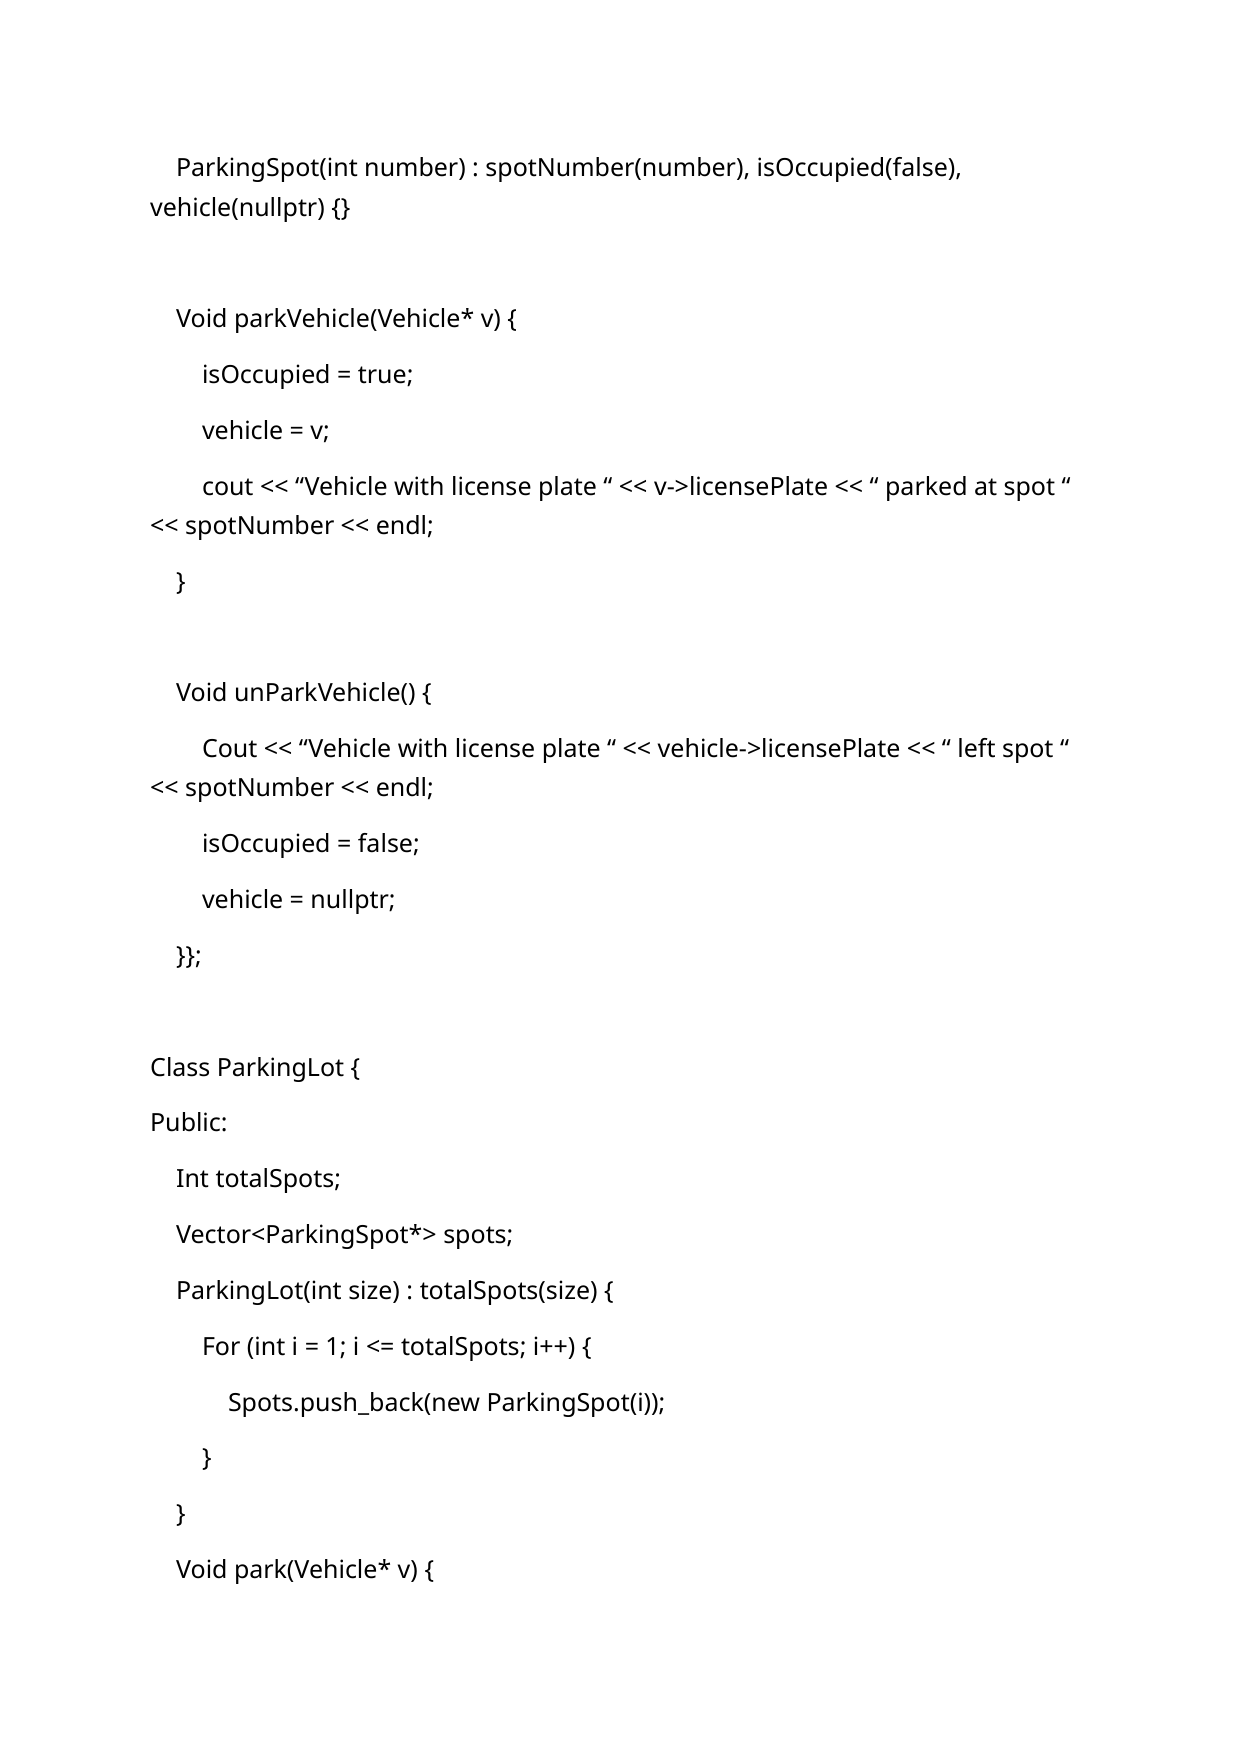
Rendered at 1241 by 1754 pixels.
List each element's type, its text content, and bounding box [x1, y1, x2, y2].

text Void parkVehicle(Vehicle* v) { [150, 301, 1090, 335]
text Int totalSpots; [150, 1161, 1090, 1195]
text Public: [150, 1105, 1090, 1139]
text isOccupied = false; [150, 826, 1090, 860]
text Class ParkingLot { [150, 1049, 1090, 1083]
text } [150, 1496, 1090, 1530]
text Cout << “Vehicle with license plate “ << vehicle->licensePlate << “ left spot “ << spotNumber << endl; [150, 731, 1090, 804]
text isOccupied = true; [150, 357, 1090, 391]
text Spots.push_back(new ParkingSpot(i)); [150, 1384, 1090, 1418]
text For (int i = 1; i <= totalSpots; i++) { [150, 1328, 1090, 1362]
text Void park(Vehicle* v) { [150, 1552, 1090, 1586]
text } [150, 1440, 1090, 1474]
text ParkingLot(int size) : totalSpots(size) { [150, 1272, 1090, 1307]
text } [150, 563, 1090, 597]
text ParkingSpot(int number) : spotNumber(number), isOccupied(false), vehicle(nullptr) {} [150, 150, 1090, 223]
text }}; [150, 937, 1090, 972]
text vehicle = v; [150, 412, 1090, 447]
text vehicle = nullptr; [150, 882, 1090, 916]
text cout << “Vehicle with license plate “ << v->licensePlate << “ parked at spot “ << spotNumber << endl; [150, 468, 1090, 542]
text Void unParkVehicle() { [150, 675, 1090, 709]
text Vector<ParkingSpot*> spots; [150, 1217, 1090, 1251]
